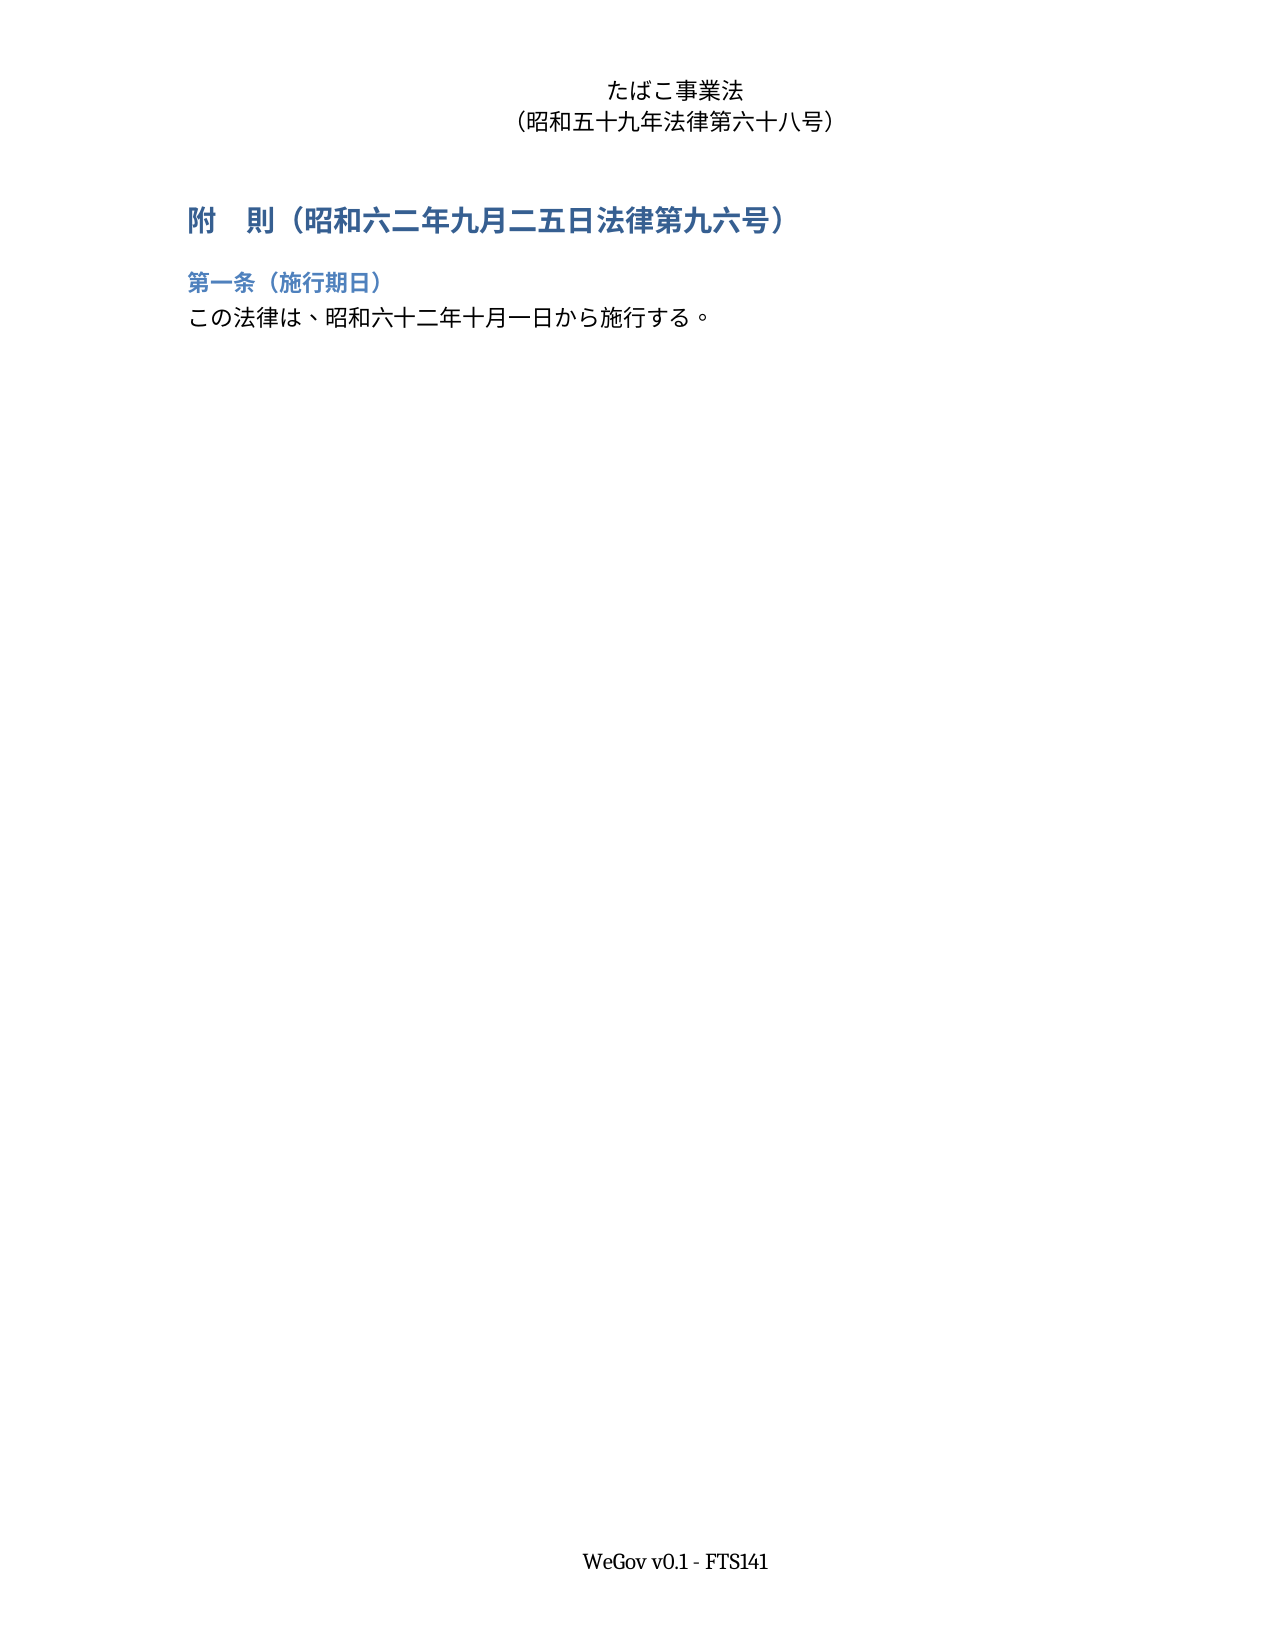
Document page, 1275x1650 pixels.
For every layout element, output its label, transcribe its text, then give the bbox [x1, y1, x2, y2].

subtitle 第一条（施行期日） [187, 266, 1087, 298]
text この法律は、昭和六十二年十月一日から施行する。 [187, 302, 1087, 334]
subtitle 附 則（昭和六二年九月二五日法律第九六号） [187, 200, 1087, 240]
